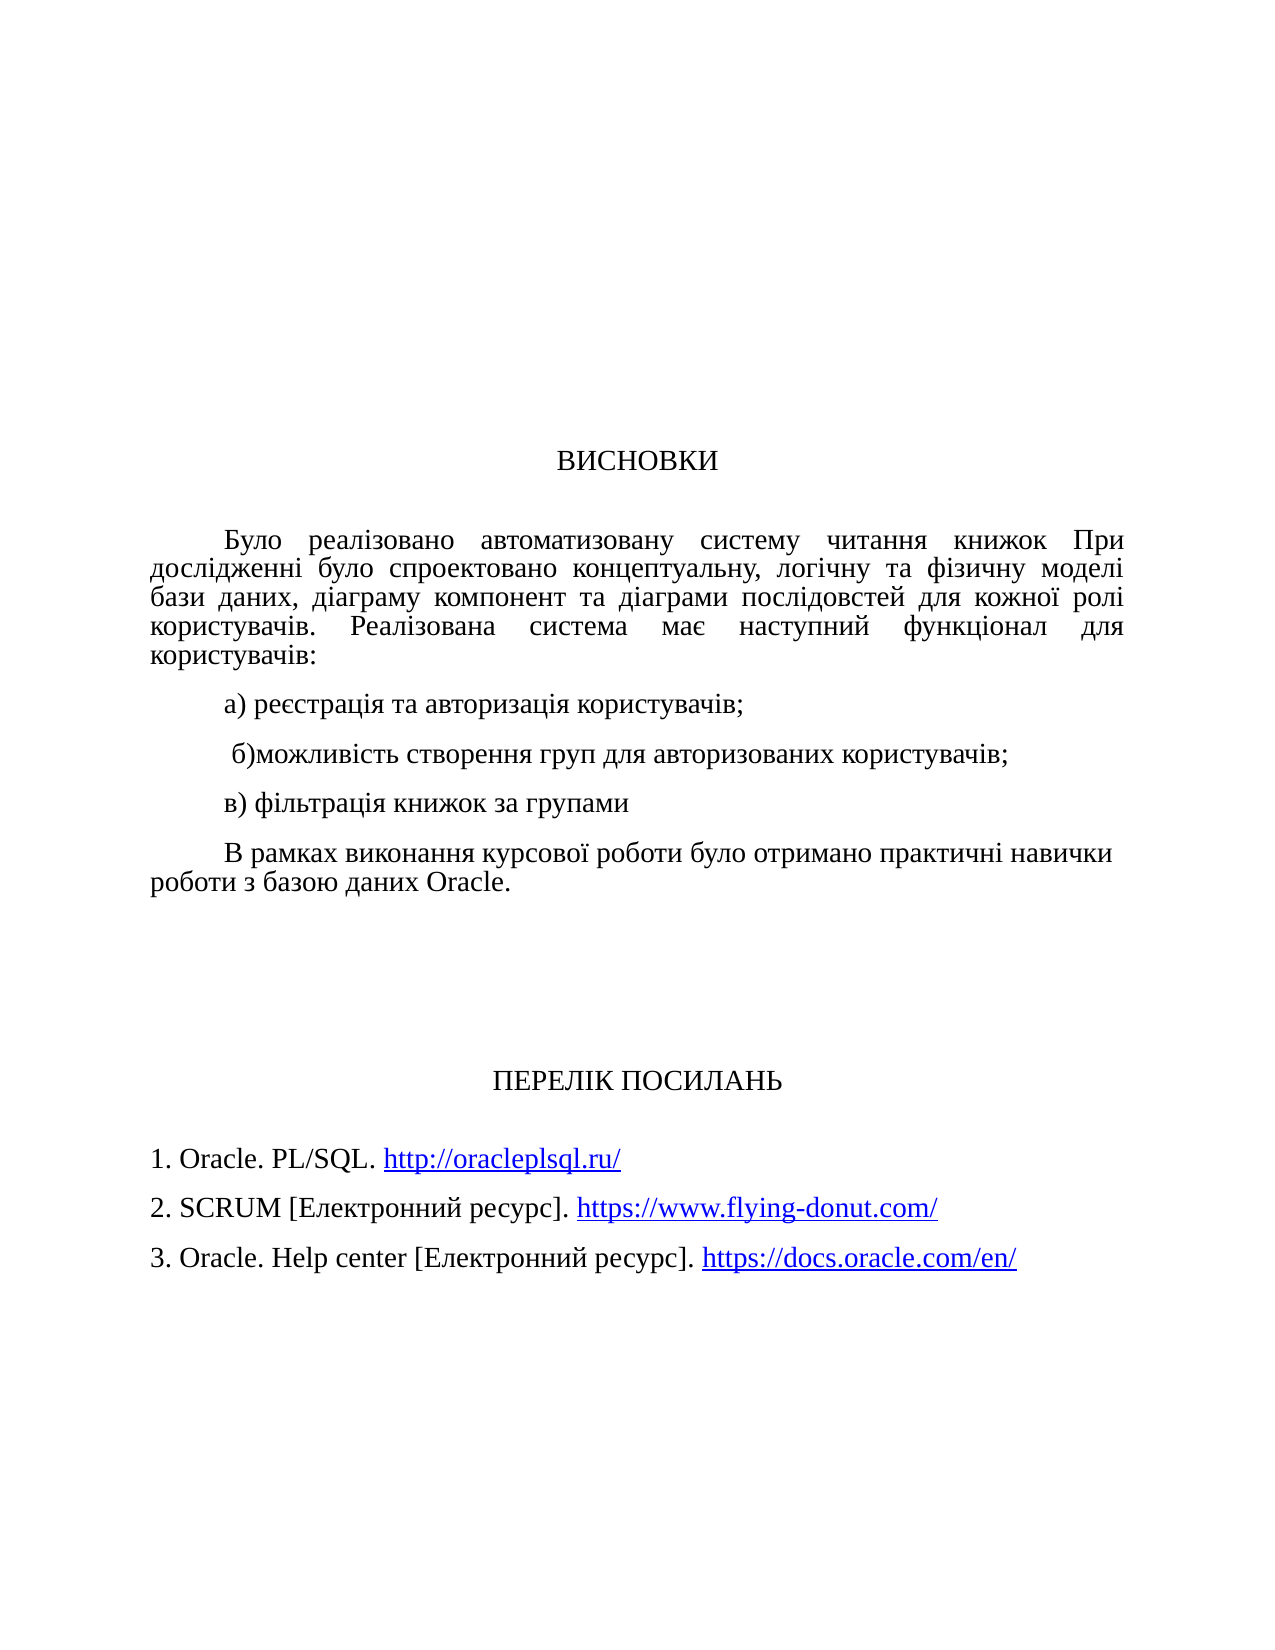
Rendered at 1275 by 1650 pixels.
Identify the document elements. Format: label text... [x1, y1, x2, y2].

text 2. SCRUM [Електронний ресурс]. https://www.flying-donut.com/ [150, 1195, 1125, 1224]
text ПЕРЕЛIК ПОСИЛАНЬ [150, 1067, 1125, 1096]
text б)можливість створення груп для авторизованих користувачів; [150, 740, 1125, 769]
text ВИСНОВКИ [150, 448, 1125, 477]
text 1. Oracle. PL/SQL. http://oracleplsql.ru/ [150, 1145, 1125, 1174]
text 3. Oracle. Help center [Електронний ресурс]. https://docs.oracle.com/en/ [150, 1244, 1125, 1273]
text а) реєстрацiя та авторизацiя користувачiв; [150, 691, 1125, 719]
text В рамках виконання курсової роботи було отримано практичнi навички роботи з базою даних Oracle. [150, 839, 1125, 897]
text в) фільтрація книжок за групами [150, 790, 1125, 819]
text Було реалізовано автоматизовану систему читання книжок При дослiдженнi було спроектовано концептуальну, логiчну та фiзичну моделi бази даних, дiаграму компонент та дiаграми послiдовстей для кожної ролi користувачiв. Реалiзована система має наступний функцiонал для користувачiв: [150, 526, 1125, 670]
